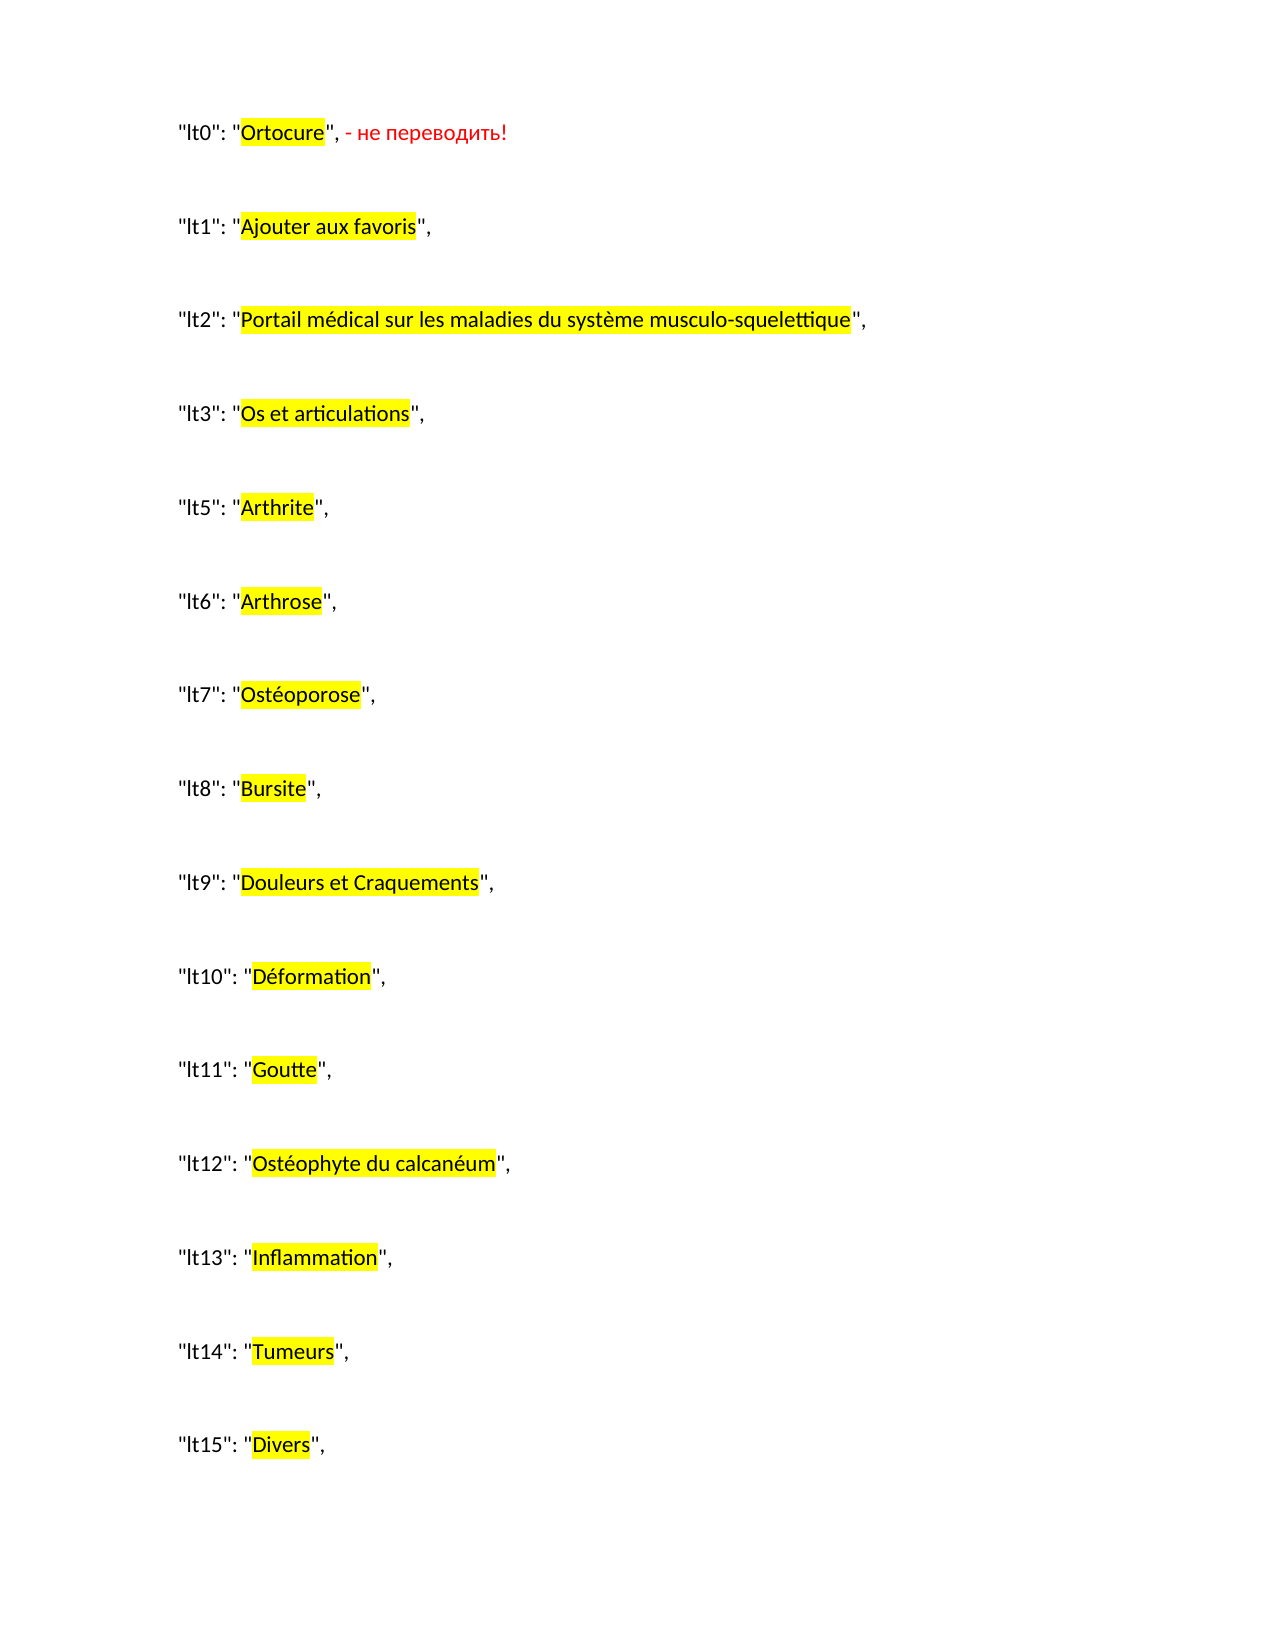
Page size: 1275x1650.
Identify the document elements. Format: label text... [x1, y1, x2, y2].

text "lt14": "Tumeurs", [177, 1337, 252, 1365]
text "lt1": "Ajouter aux favoris", [416, 212, 1186, 240]
text "lt11": "Goutte", [317, 1056, 1186, 1084]
text "lt15": "Divers", [177, 1431, 252, 1459]
text "lt10": "Déformation", [177, 962, 252, 990]
text "lt7": "Ostéoporose", [177, 681, 241, 709]
text "lt3": "Os et articulations", [410, 399, 1186, 427]
text "lt14": "Tumeurs", [334, 1337, 1186, 1365]
text "lt0": "Ortocure", - не переводить! [325, 118, 1186, 146]
text "lt2": "Portail médical sur les maladies du système musculo-squelettique", [851, 306, 1186, 334]
text "lt1": "Ajouter aux favoris", [177, 212, 241, 240]
text "lt13": "Inflammation", [378, 1243, 1186, 1271]
text "lt15": "Divers", [310, 1431, 1186, 1459]
text "lt8": "Bursite", [177, 774, 241, 802]
text "lt11": "Goutte", [177, 1056, 252, 1084]
text "lt6": "Arthrose", [322, 587, 1186, 615]
text "lt8": "Bursite", [306, 774, 1186, 802]
text "lt10": "Déformation", [371, 962, 1186, 990]
text "lt6": "Arthrose", [177, 587, 241, 615]
text "lt9": "Douleurs et Craquements", [479, 868, 1186, 896]
text "lt12": "Ostéophyte du calcanéum", [177, 1149, 252, 1177]
text "lt12": "Ostéophyte du calcanéum", [496, 1149, 1186, 1177]
text "lt5": "Arthrite", [314, 493, 1186, 521]
text "lt7": "Ostéoporose", [361, 681, 1186, 709]
text "lt5": "Arthrite", [177, 493, 241, 521]
text "lt3": "Os et articulations", [177, 399, 241, 427]
text "lt13": "Inflammation", [177, 1243, 252, 1271]
